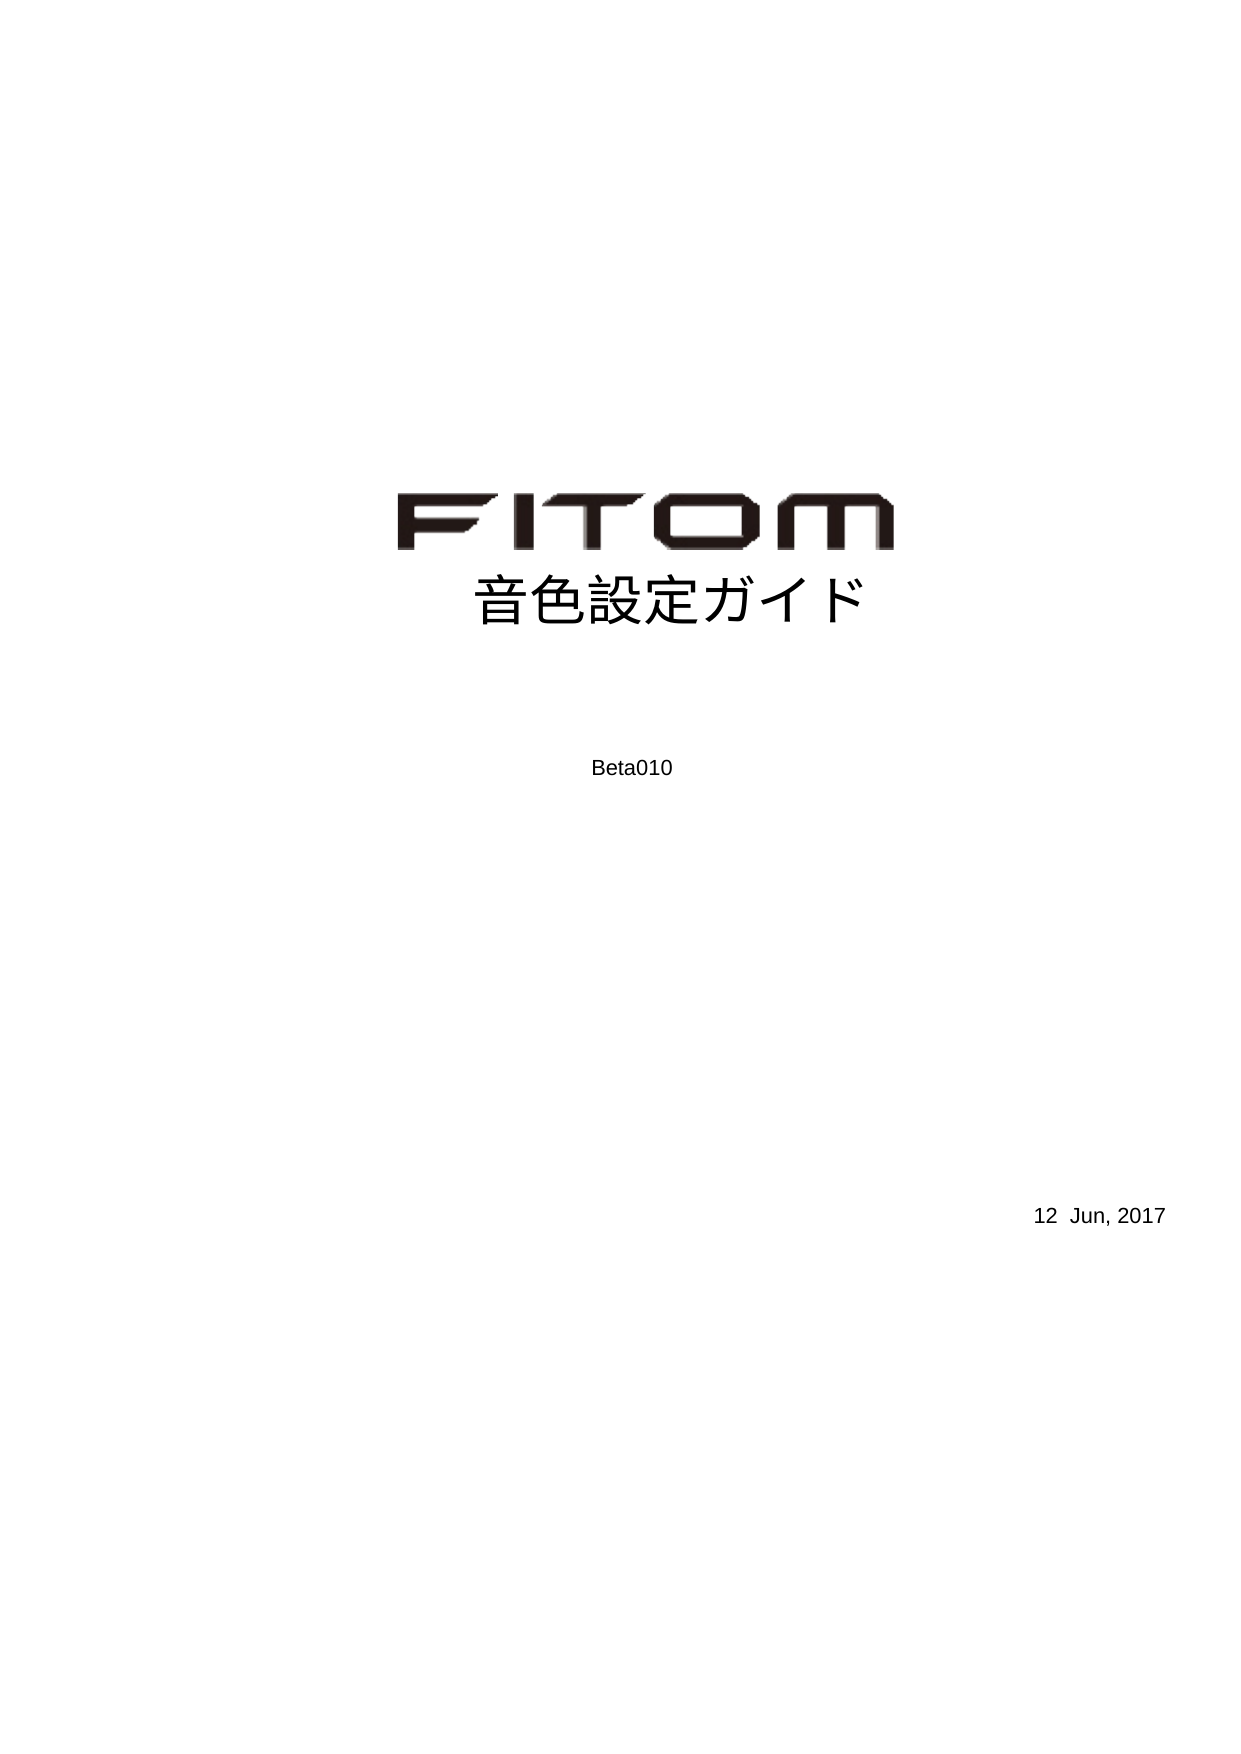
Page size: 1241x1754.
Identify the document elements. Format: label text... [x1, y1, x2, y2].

text 音色設定ガイド [472, 568, 1178, 633]
text 12 Jun, 2017 [175, 1203, 1166, 1228]
picture [653, 493, 760, 550]
picture [397, 493, 498, 550]
picture [541, 493, 646, 550]
text Beta010 [589, 755, 674, 780]
picture [777, 493, 894, 550]
picture [513, 493, 534, 550]
